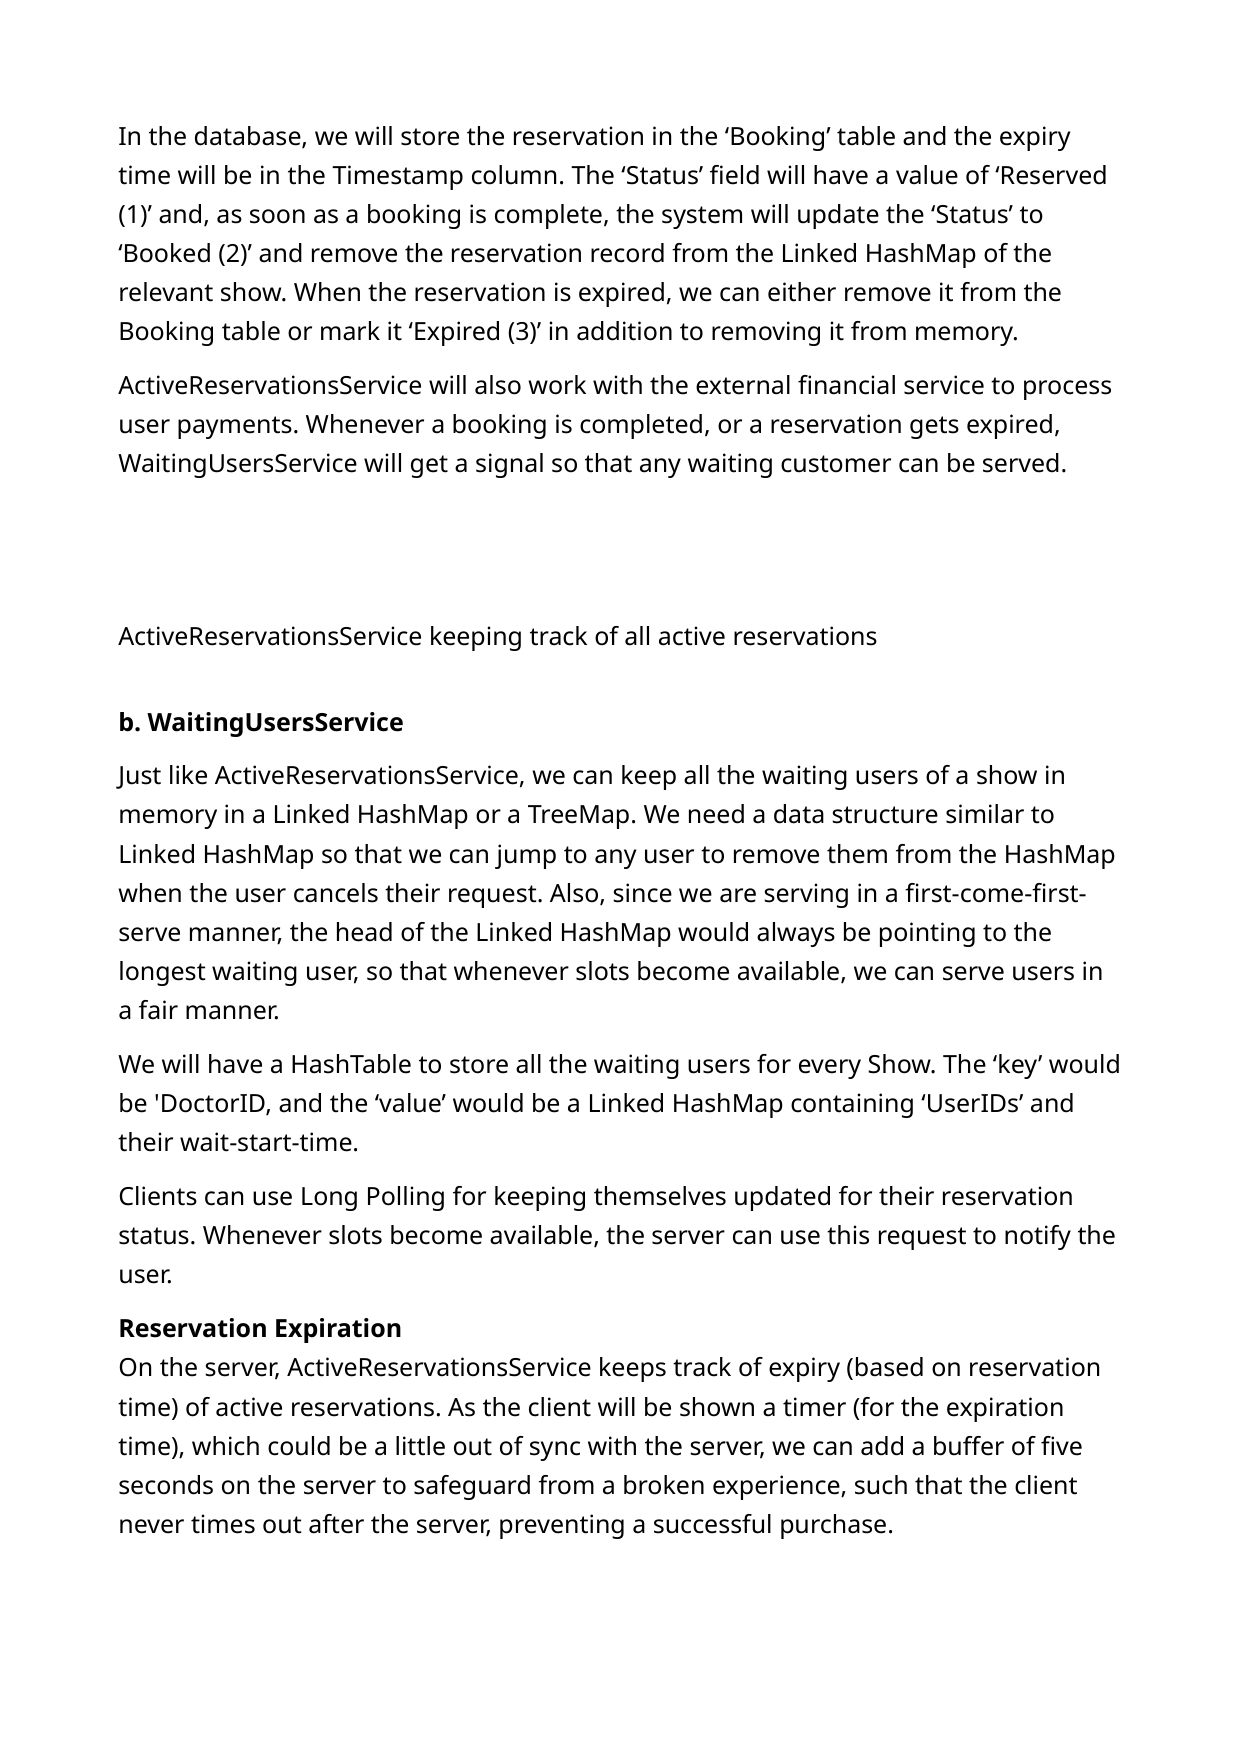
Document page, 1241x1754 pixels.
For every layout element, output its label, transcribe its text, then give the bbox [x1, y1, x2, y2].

text Just like ActiveReservationsService, we can keep all the waiting users of a show in memory in a Linked HashMap or a TreeMap. We need a data structure similar to Linked HashMap so that we can jump to any user to remove them from the HashMap when the user cancels their request. Also, since we are serving in a first-come-first-serve manner, the head of the Linked HashMap would always be pointing to the longest waiting user, so that whenever slots become available, we can serve users in a fair manner. [118, 758, 1122, 1027]
text Clients can use Long Polling for keeping themselves updated for their reservation status. Whenever slots become available, the server can use this request to notify the user. [118, 1179, 1122, 1291]
text ActiveReservationsService keeping track of all active reservations [118, 618, 1122, 652]
text ActiveReservationsService will also work with the external financial service to process user payments. Whenever a booking is completed, or a reservation gets expired, WaitingUsersService will get a signal so that any waiting customer can be served. [118, 368, 1122, 480]
text Reservation Expiration On the server, ActiveReservationsService keeps track of expiry (based on reservation time) of active reservations. As the client will be shown a timer (for the expiration time), which could be a little out of sync with the server, we can add a buffer of five seconds on the server to safeguard from a broken experience, such that the client never times out after the server, preventing a successful purchase. [118, 1311, 1122, 1541]
text b. WaitingUsersService [118, 704, 1122, 738]
text In the database, we will store the reservation in the ‘Booking’ table and the expiry time will be in the Timestamp column. The ‘Status’ field will have a value of ‘Reserved (1)’ and, as soon as a booking is complete, the system will update the ‘Status’ to ‘Booked (2)’ and remove the reservation record from the Linked HashMap of the relevant show. When the reservation is expired, we can either remove it from the Booking table or mark it ‘Expired (3)’ in addition to removing it from memory. [118, 118, 1122, 348]
text We will have a HashTable to store all the waiting users for every Show. The ‘key’ would be 'DoctorID, and the ‘value’ would be a Linked HashMap containing ‘UserIDs’ and their wait-start-time. [118, 1047, 1122, 1159]
